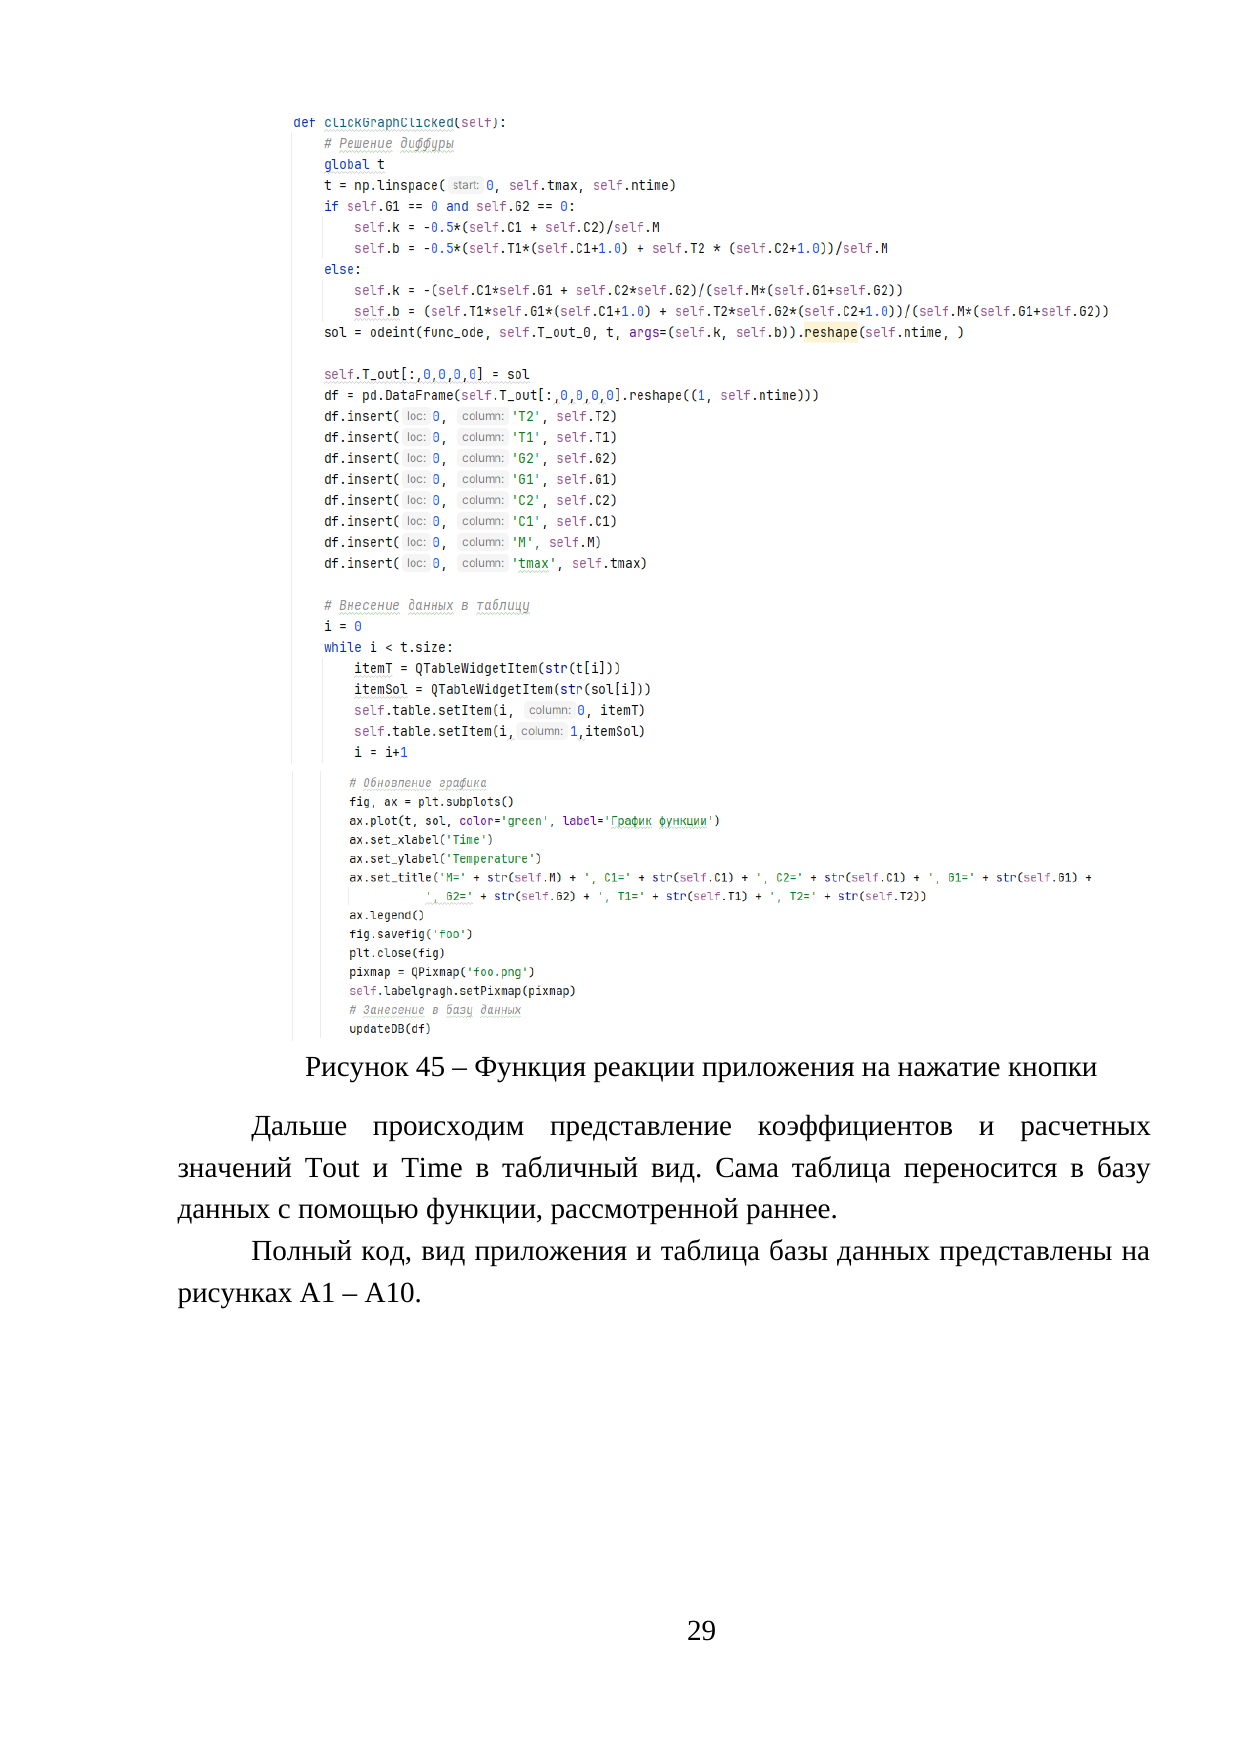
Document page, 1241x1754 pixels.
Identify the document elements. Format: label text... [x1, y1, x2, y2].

picture [290, 118, 1112, 764]
text Дальше происходим представление коэффициентов и расчетных значений Tout и Time в табличный вид. Сама таблица переносится в базу данных с помощью функции, рассмотренной раннее. [177, 1108, 1152, 1225]
text Полный код, вид приложения и таблица базы данных представлены на рисунках А1 – А10. [177, 1233, 1152, 1309]
text Рисунок 45 – Функция реакции приложения на нажатие кнопки [177, 1049, 1152, 1083]
picture [288, 771, 1115, 1041]
